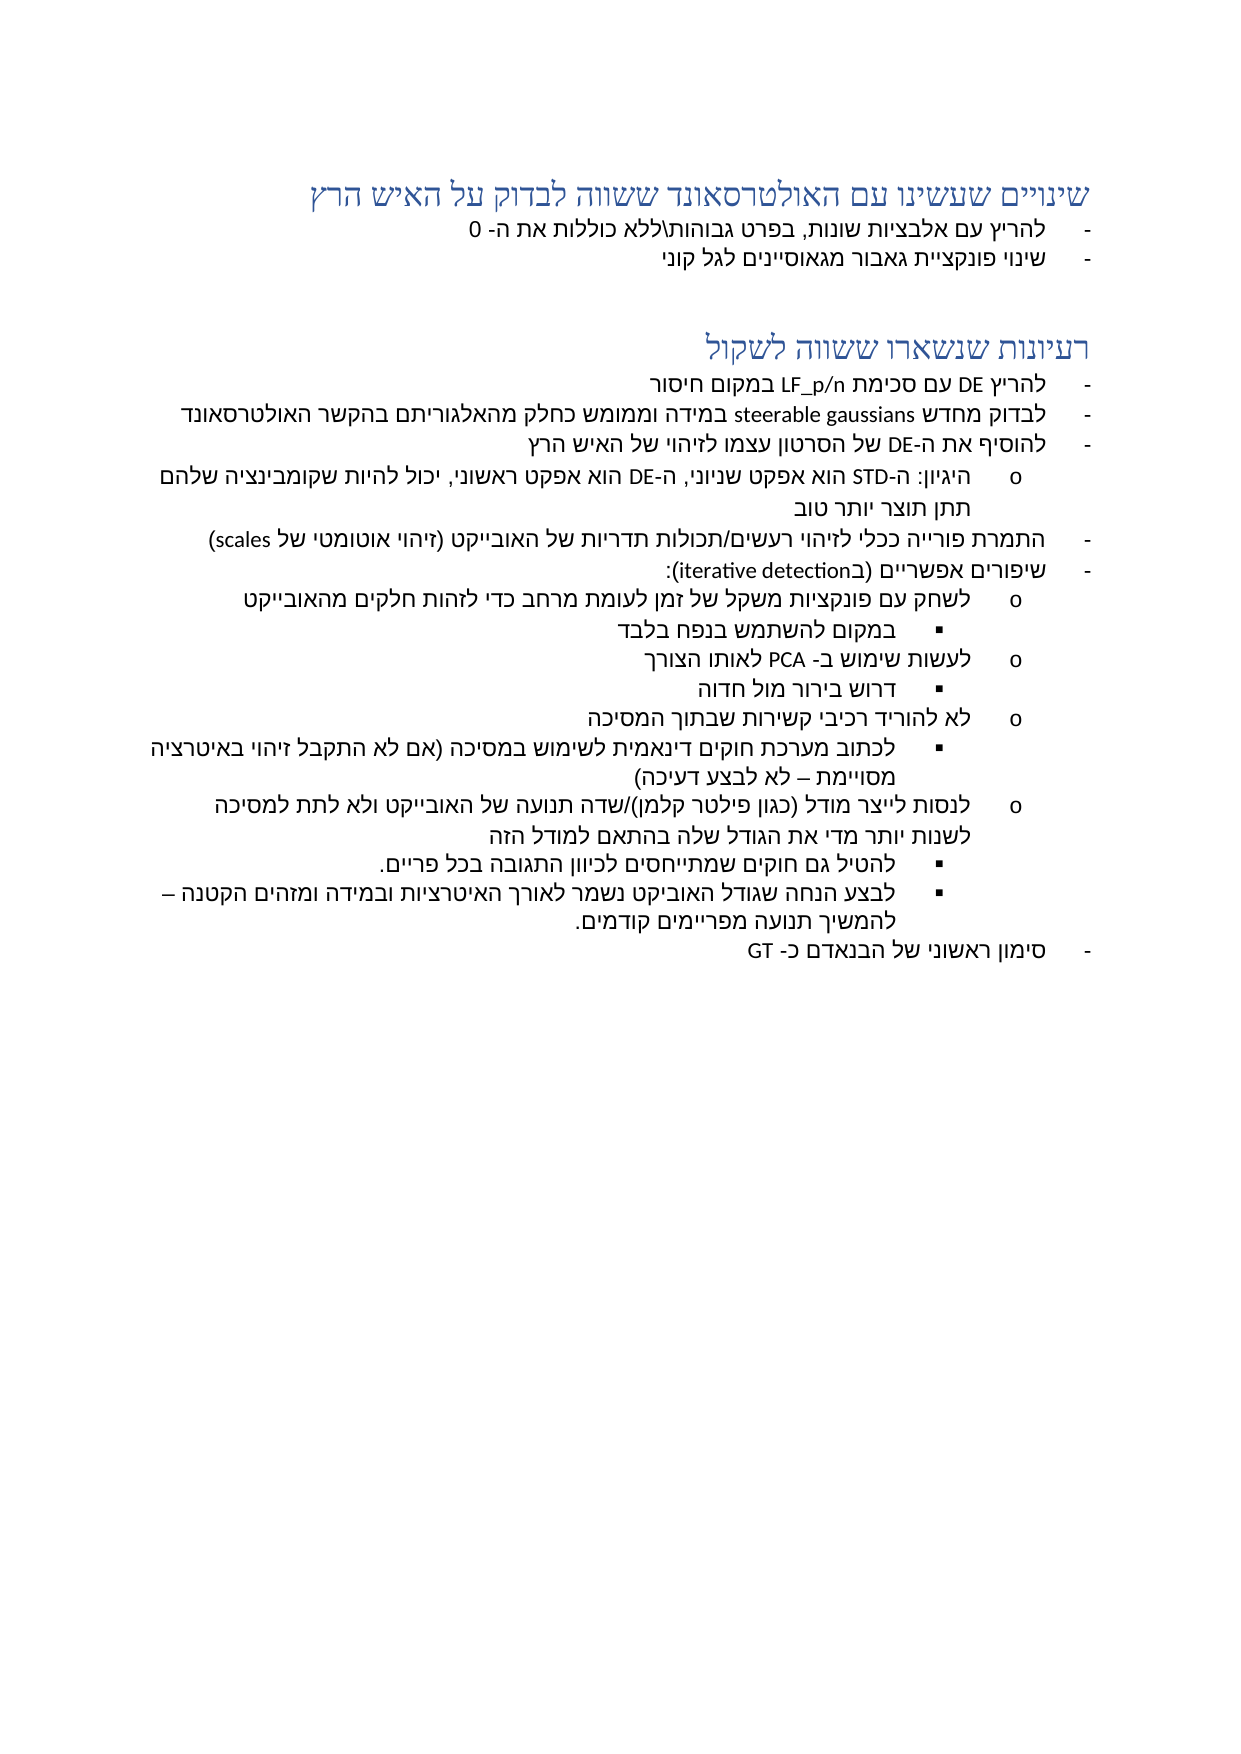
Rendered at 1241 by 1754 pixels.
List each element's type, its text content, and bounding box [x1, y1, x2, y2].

list שינוי פונקציית גאבור מגאוסיינים לגל קוני [150, 245, 1084, 271]
list לבדוק מחדש steerable gaussians במידה וממומש כחלק מהאלגוריתם בהקשר האולטרסאונד [150, 400, 1084, 428]
list במקום להשתמש בנפח בלבד [150, 617, 934, 643]
list שיפורים אפשריים (בiterative detection): [150, 556, 1084, 584]
list לשחק עם פונקציות משקל של זמן לעומת מרחב כדי לזהות חלקים מהאובייקט [150, 586, 1009, 614]
list לכתוב מערכת חוקים דינאמית לשימוש במסיכה (אם לא התקבל זיהוי באיטרציה מסויימת – לא לבצע דעיכה) [150, 735, 934, 790]
list סימון ראשוני של הבנאדם כ- GT [150, 936, 1084, 964]
list להריץ עם אלבציות שונות, בפרט גבוהות\ללא כוללות את ה- 0 [150, 216, 1084, 243]
list להריץ DE עם סכימת LF_p/n במקום חיסור [150, 370, 1084, 398]
list להוסיף את ה-DE של הסרטון עצמו לזיהוי של האיש הרץ [150, 430, 1084, 458]
list לבצע הנחה שגודל האוביקט נשמר לאורך האיטרציות ובמידה ומזהים הקטנה – להמשיך תנועה מפריימים קודמים. [150, 879, 934, 934]
subtitle שינויים שעשינו עם האולטרסאונד ששווה לבדוק על האיש הרץ [150, 175, 1090, 213]
list לנסות לייצר מודל (כגון פילטר קלמן)/שדה תנועה של האובייקט ולא לתת למסיכה לשנות יותר מדי את הגודל שלה בהתאם למודל הזה [150, 792, 1009, 849]
list לעשות שימוש ב- PCA לאותו הצורך [150, 645, 1009, 674]
subtitle רעיונות שנשארו ששווה לשקול [150, 328, 1090, 367]
list היגיון: ה-STD הוא אפקט שניוני, ה-DE הוא אפקט ראשוני, יכול להיות שקומבינציה שלהם תתן תוצר יותר טוב [150, 462, 1009, 522]
list לא להוריד רכיבי קשירות שבתוך המסיכה [150, 705, 1009, 733]
list התמרת פורייה ככלי לזיהוי רעשים/תכולות תדריות של האובייקט (זיהוי אוטומטי של scales) [150, 526, 1084, 554]
list דרוש בירור מול חדוה [150, 676, 934, 703]
list להטיל גם חוקים שמתייחסים לכיוון התגובה בכל פריים. [150, 851, 934, 877]
